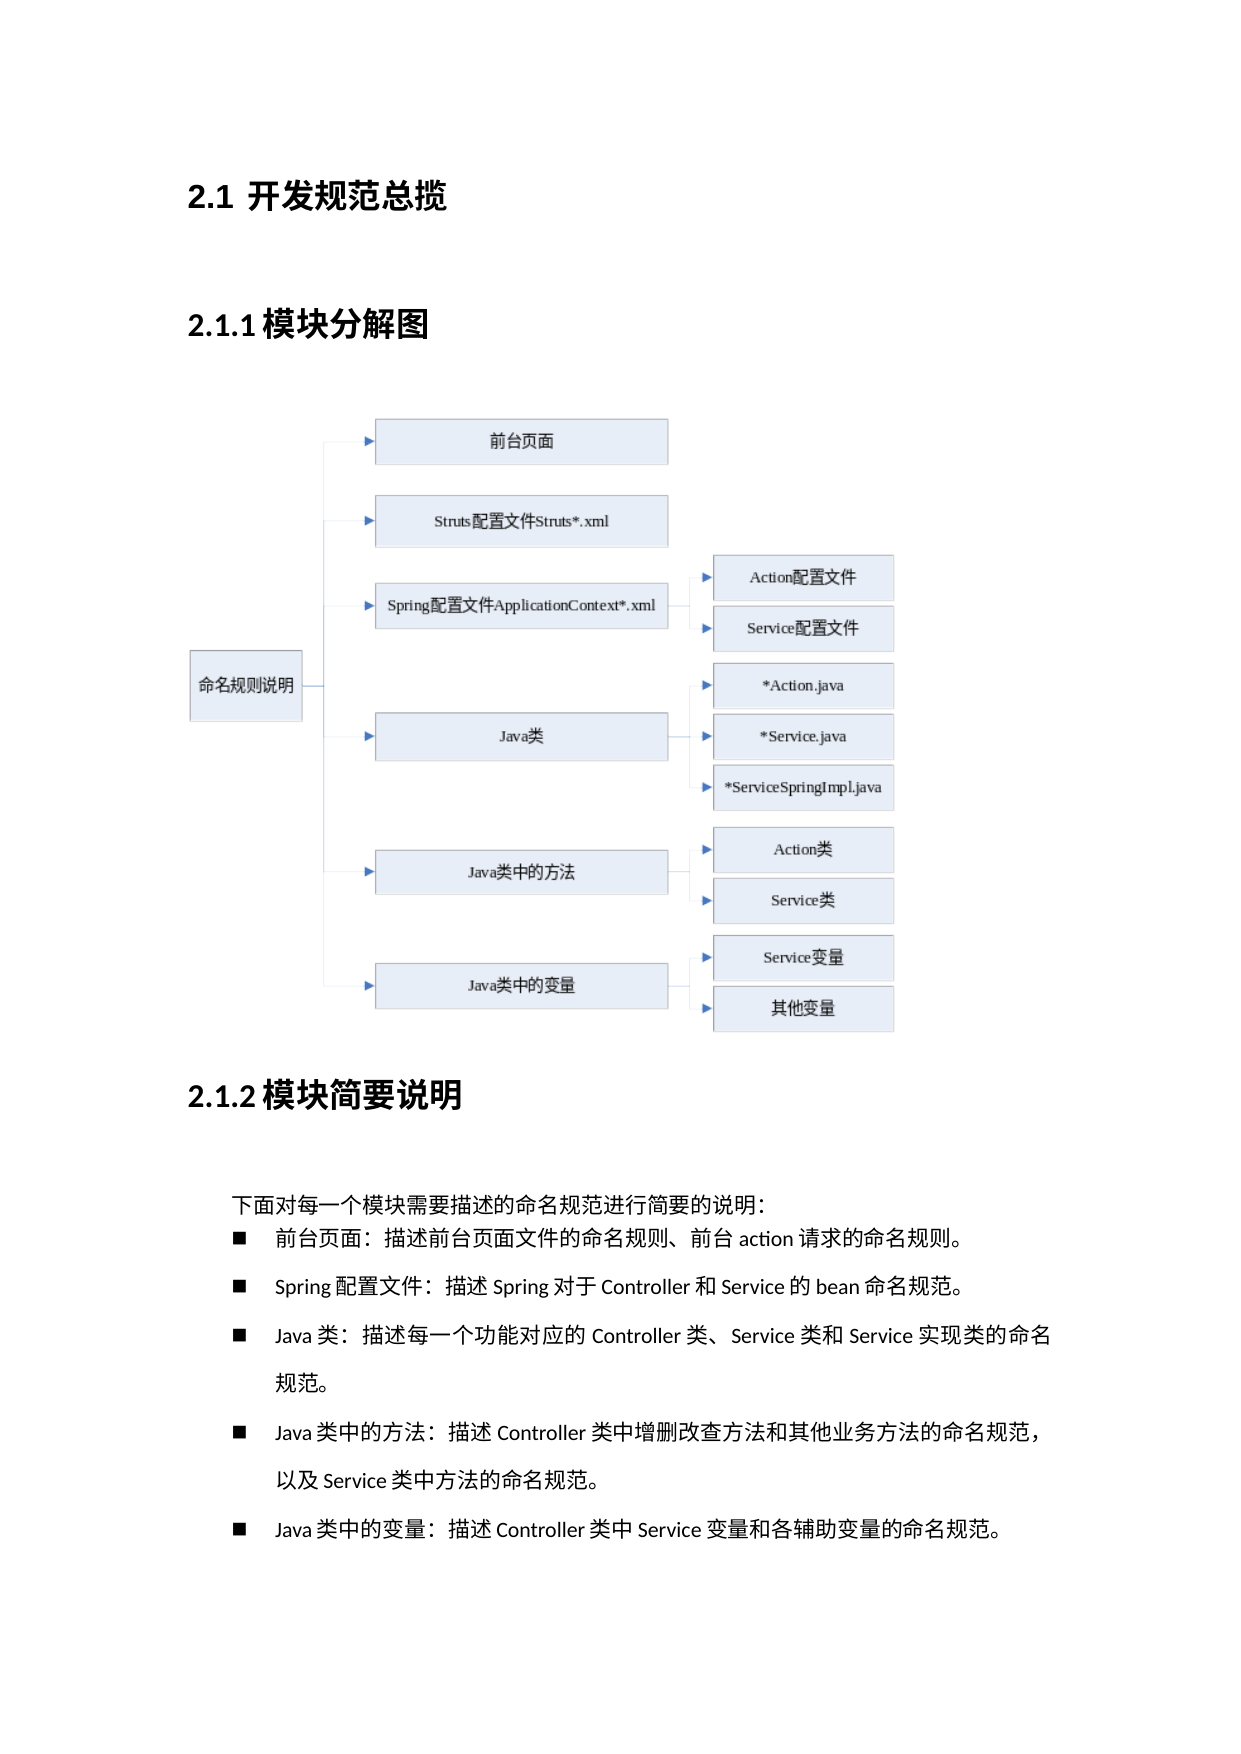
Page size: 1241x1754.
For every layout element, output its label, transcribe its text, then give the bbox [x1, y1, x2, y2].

list 前台页面：描述前台页面文件的命名规则、前台action请求的命名规则。 [231, 1221, 1053, 1253]
list Java类中的变量：描述Controller类中Service变量和各辅助变量的命名规范。 [231, 1511, 1053, 1544]
subtitle 模块简要说明 [187, 1061, 1053, 1126]
list Java类中的方法：描述Controller类中增删改查方法和其他业务方法的命名规范，以及Service类中方法的命名规范。 [231, 1414, 1053, 1496]
subtitle 模块分解图 [187, 289, 1053, 354]
subtitle 开发规范总揽 [187, 162, 1053, 227]
text 下面对每一个模块需要描述的命名规范进行简要的说明： [231, 1188, 1053, 1221]
list Spring配置文件：描述Spring对于Controller和Service的bean命名规范。 [231, 1269, 1053, 1301]
list Java类：描述每一个功能对应的Controller类、Service类和Service实现类的命名规范。 [231, 1317, 1053, 1398]
